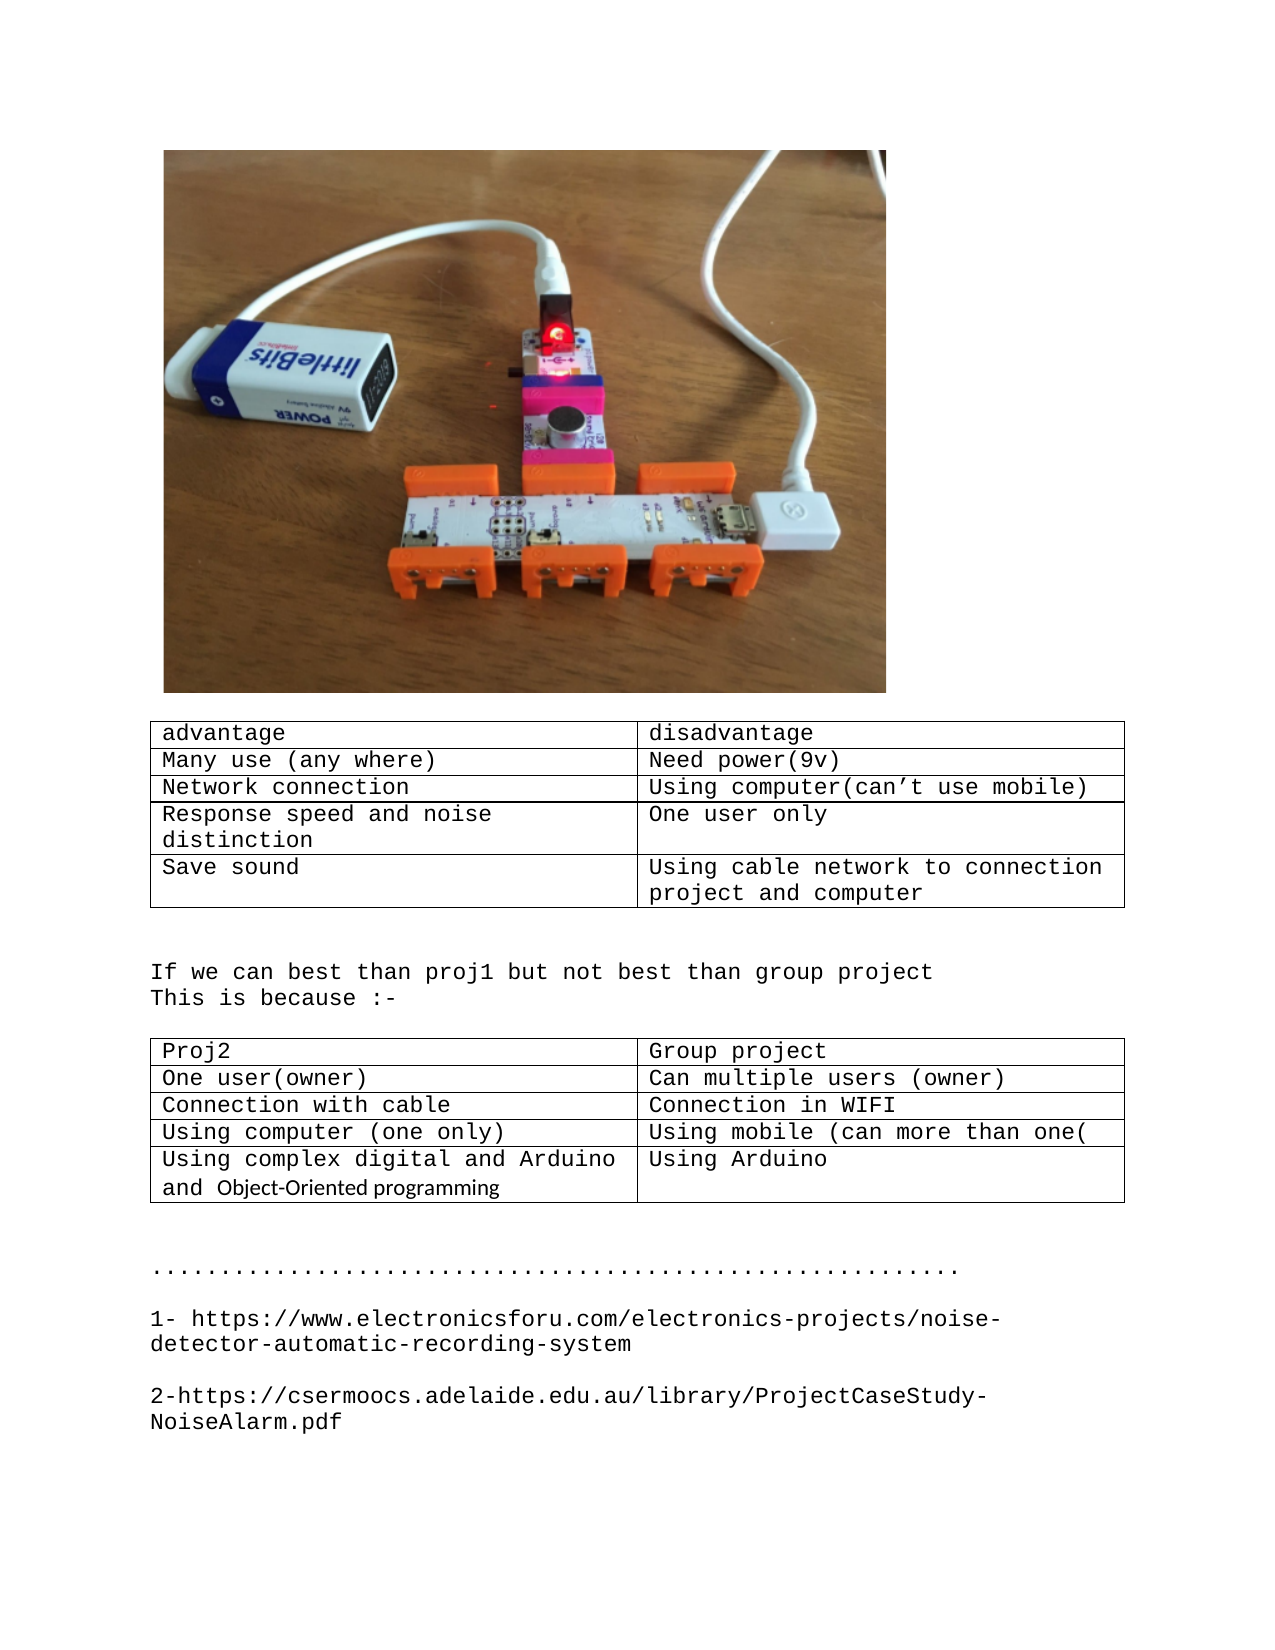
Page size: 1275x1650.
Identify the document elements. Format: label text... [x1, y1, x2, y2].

table_cell Response speed and noise distinction [151, 803, 637, 854]
table_cell Network connection [151, 776, 637, 801]
table_cell Using computer (one only) [151, 1120, 637, 1146]
table_cell Connection with cable [151, 1093, 637, 1119]
picture [163, 150, 887, 693]
text ........................................................... [150, 1255, 1125, 1281]
table_cell Using mobile (can more than one( [638, 1120, 1124, 1146]
table_cell Using cable network to connection project and computer [638, 855, 1124, 907]
table_cell Connection in WIFI [638, 1093, 1124, 1119]
table_header disadvantage [638, 722, 1124, 747]
table_header advantage [151, 722, 637, 747]
text If we can best than proj1 but not best than group project [150, 960, 1125, 986]
text 1- https://www.electronicsforu.com/electronics-projects/noise-detector-automatic-recording-system [150, 1307, 1125, 1359]
table_cell Using Arduino [638, 1147, 1124, 1202]
table_header Proj2 [151, 1039, 637, 1065]
table_cell Can multiple users (owner) [638, 1066, 1124, 1092]
table_cell One user only [638, 803, 1124, 854]
table_header Group project [638, 1039, 1124, 1065]
table_cell Using computer(can’t use mobile) [638, 776, 1124, 801]
table_cell Save sound [151, 855, 637, 907]
table_cell Many use (any where) [151, 749, 637, 774]
text 2-https://csermoocs.adelaide.edu.au/library/ProjectCaseStudy-NoiseAlarm.pdf [150, 1385, 1125, 1437]
text This is because :- [150, 986, 1125, 1012]
table_cell Using complex digital and Arduino and Object-Oriented programming [151, 1147, 637, 1202]
table_cell Need power(9v) [638, 749, 1124, 774]
table_cell One user(owner) [151, 1066, 637, 1092]
